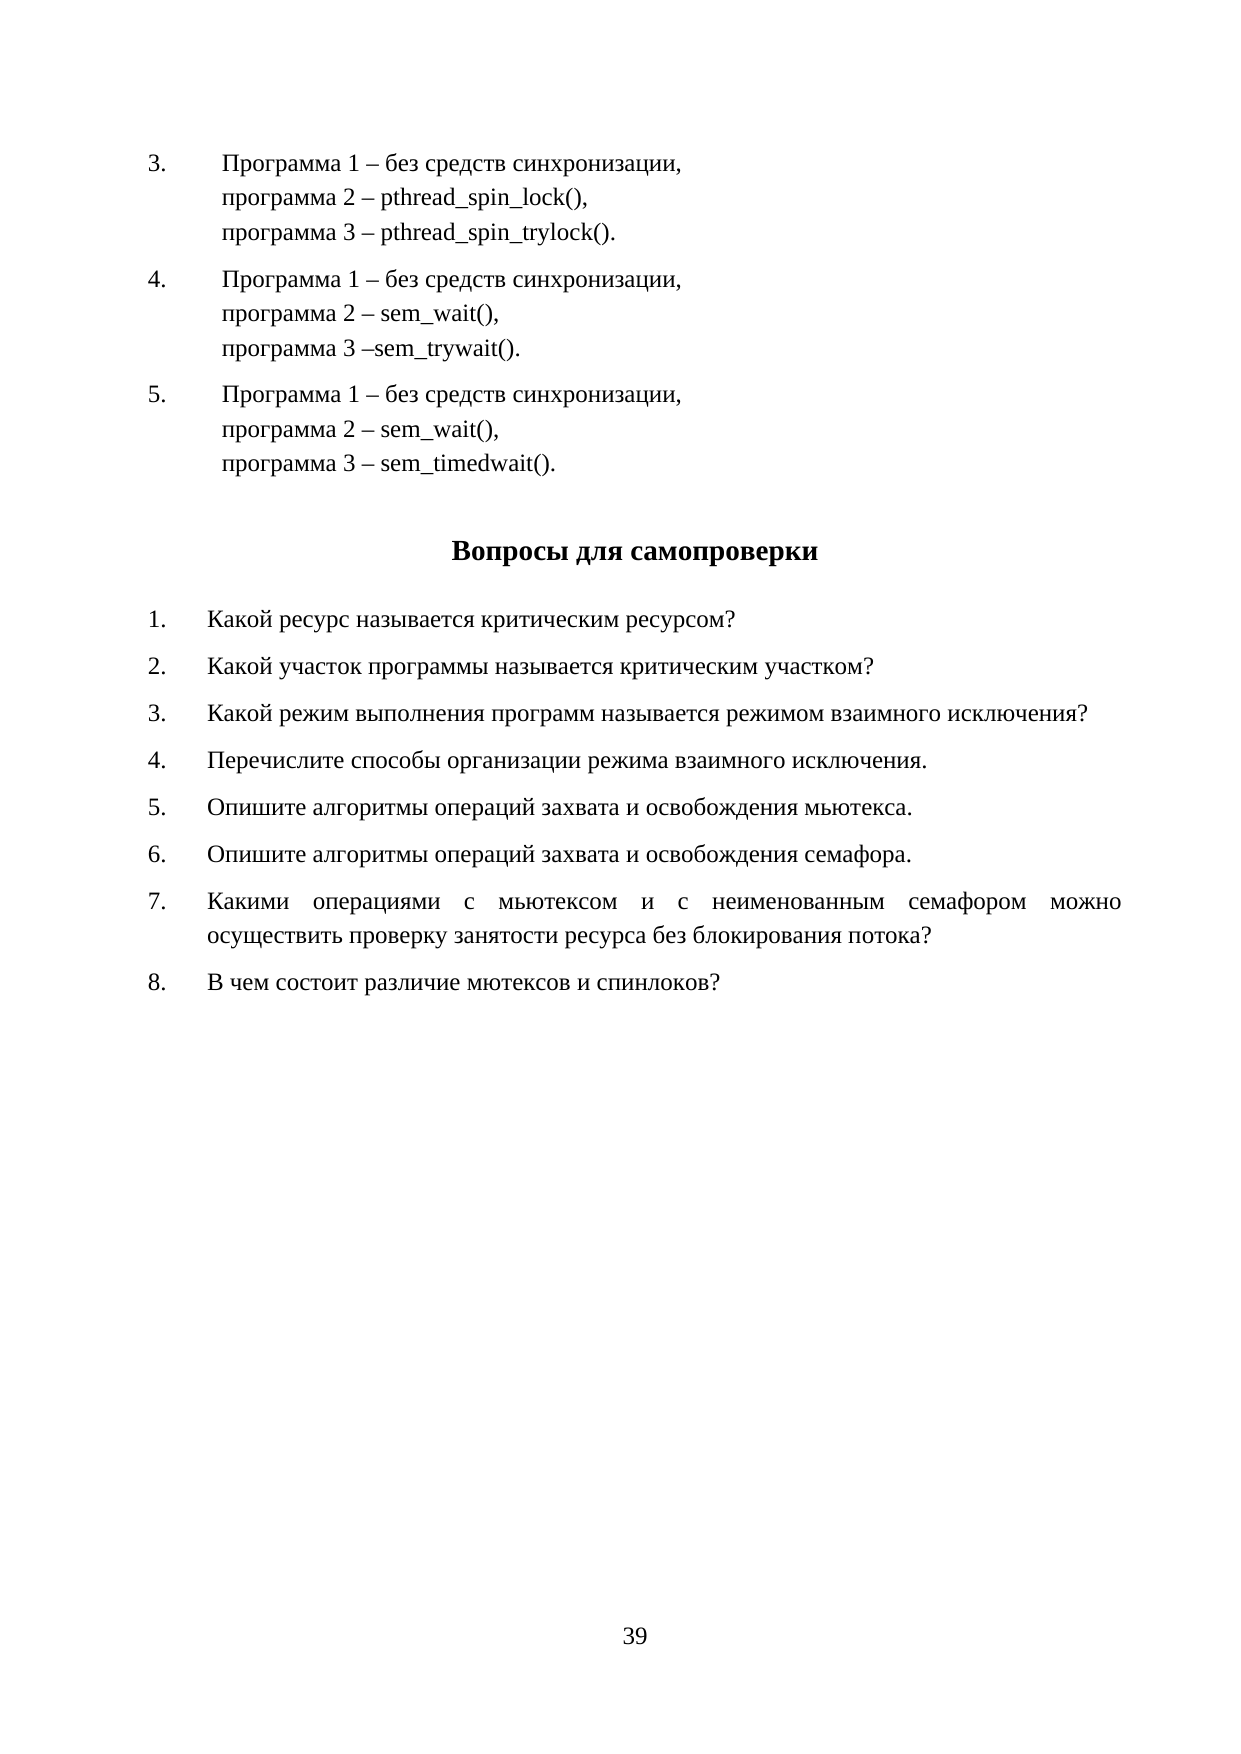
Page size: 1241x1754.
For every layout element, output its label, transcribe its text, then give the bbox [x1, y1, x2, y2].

list Какой ресурс называется критическим ресурсом? [148, 604, 1122, 633]
list Перечислите способы организации режима взаимного исключения. [148, 745, 1122, 774]
list Опишите алгоритмы операций захвата и освобождения семафора. [148, 839, 1122, 868]
list Какой режим выполнения программ называется режимом взаимного исключения? [148, 698, 1122, 727]
list Опишите алгоритмы операций захвата и освобождения мьютекса. [148, 792, 1122, 821]
text Вопросы для самопроверки [148, 533, 1122, 567]
list Какими операциями с мьютексом и с неименованным семафором можно осуществить проверку занятости ресурса без блокирования потока? [148, 886, 1122, 949]
list Программа 1 – без средств синхронизации, программа 2 – pthread_spin_lock(), программа 3 – pthread_spin_trylock(). [148, 148, 1122, 245]
list В чем состоит различие мютексов и спинлоков? [148, 967, 1122, 996]
list Программа 1 – без средств синхронизации, программа 2 – sem_wait(), программа 3 – sem_timedwait(). [148, 379, 1122, 477]
list Какой участок программы называется критическим участком? [148, 651, 1122, 680]
list Программа 1 – без средств синхронизации, программа 2 – sem_wait(), программа 3 –sem_trywait(). [148, 264, 1122, 361]
